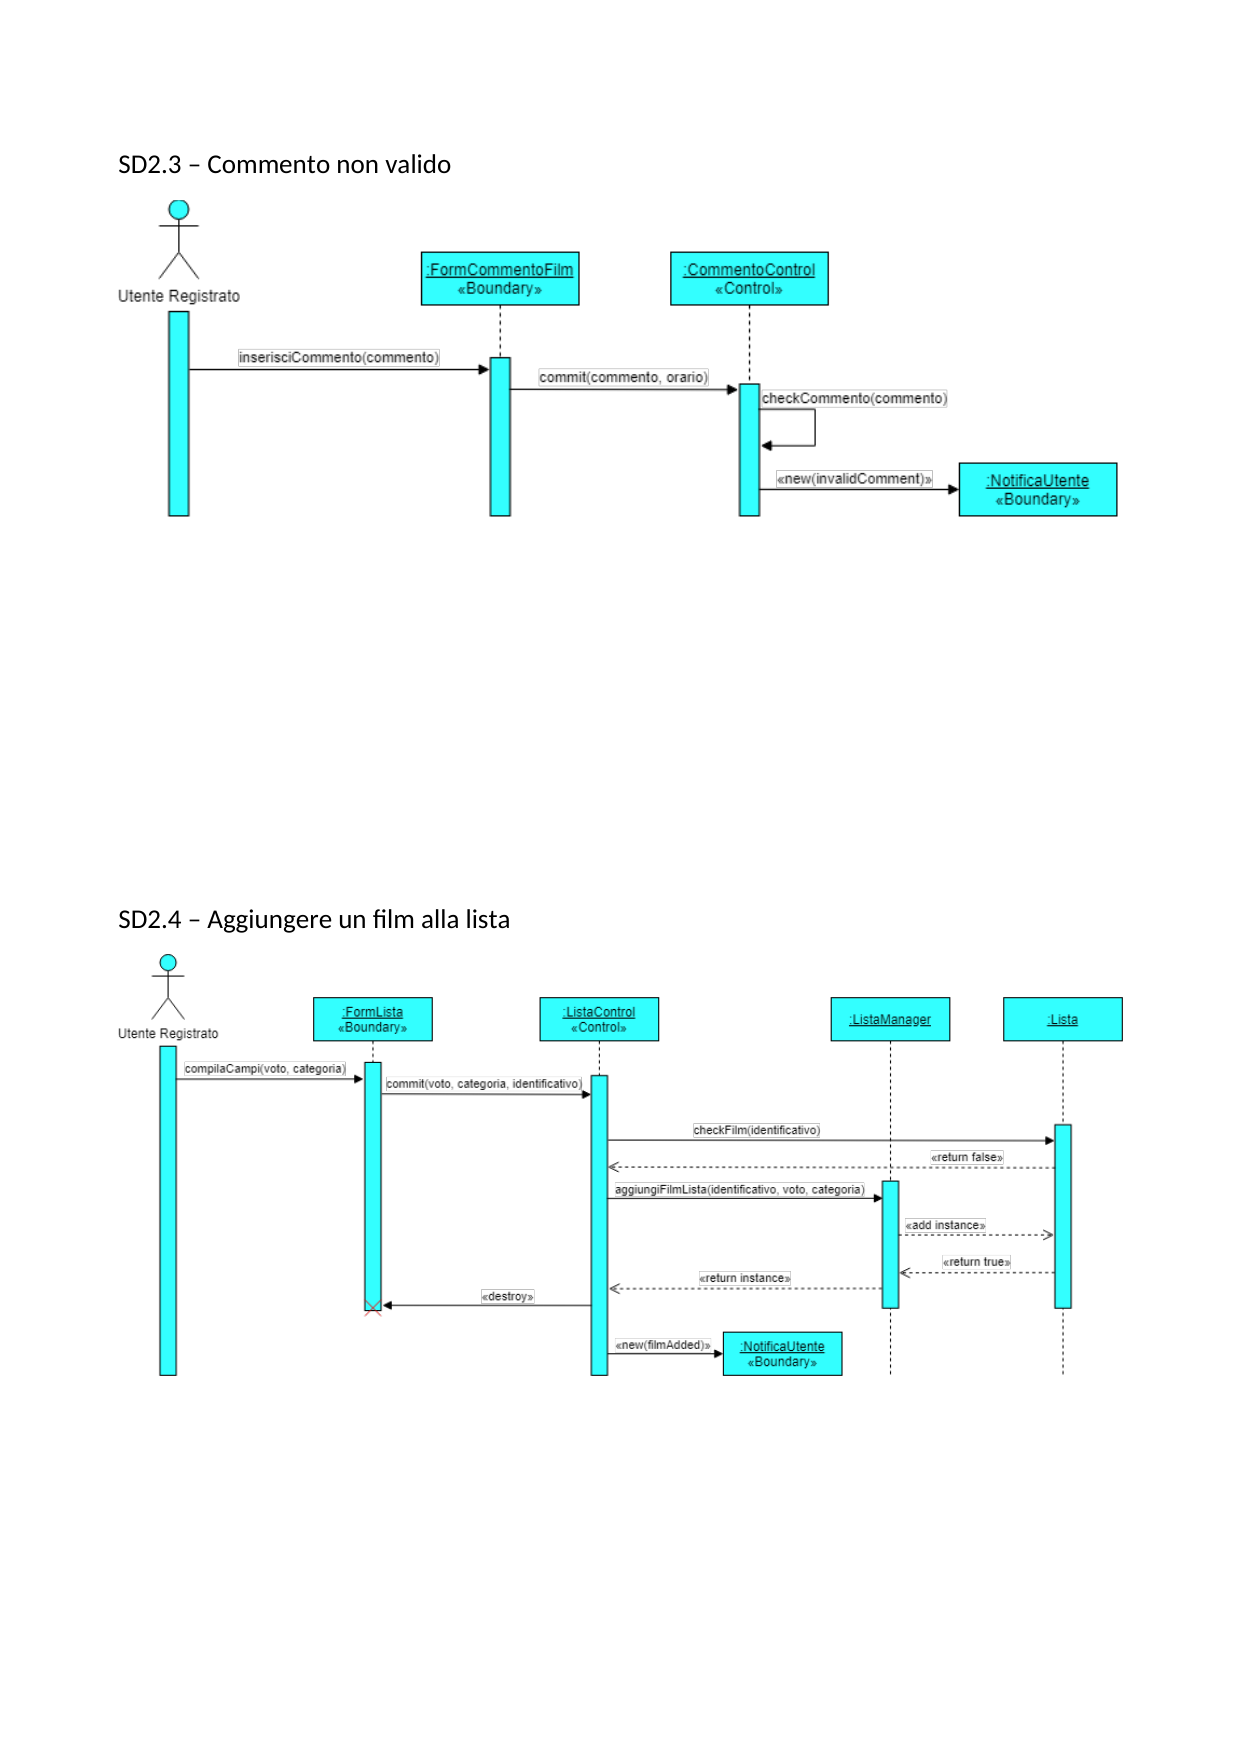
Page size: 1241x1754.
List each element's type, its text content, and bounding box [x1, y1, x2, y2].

text SD2.3 – Commento non valido [118, 148, 1122, 181]
picture [118, 954, 1124, 1377]
picture [118, 200, 1119, 518]
text SD2.4 – Aggiungere un film alla lista [118, 902, 1122, 935]
